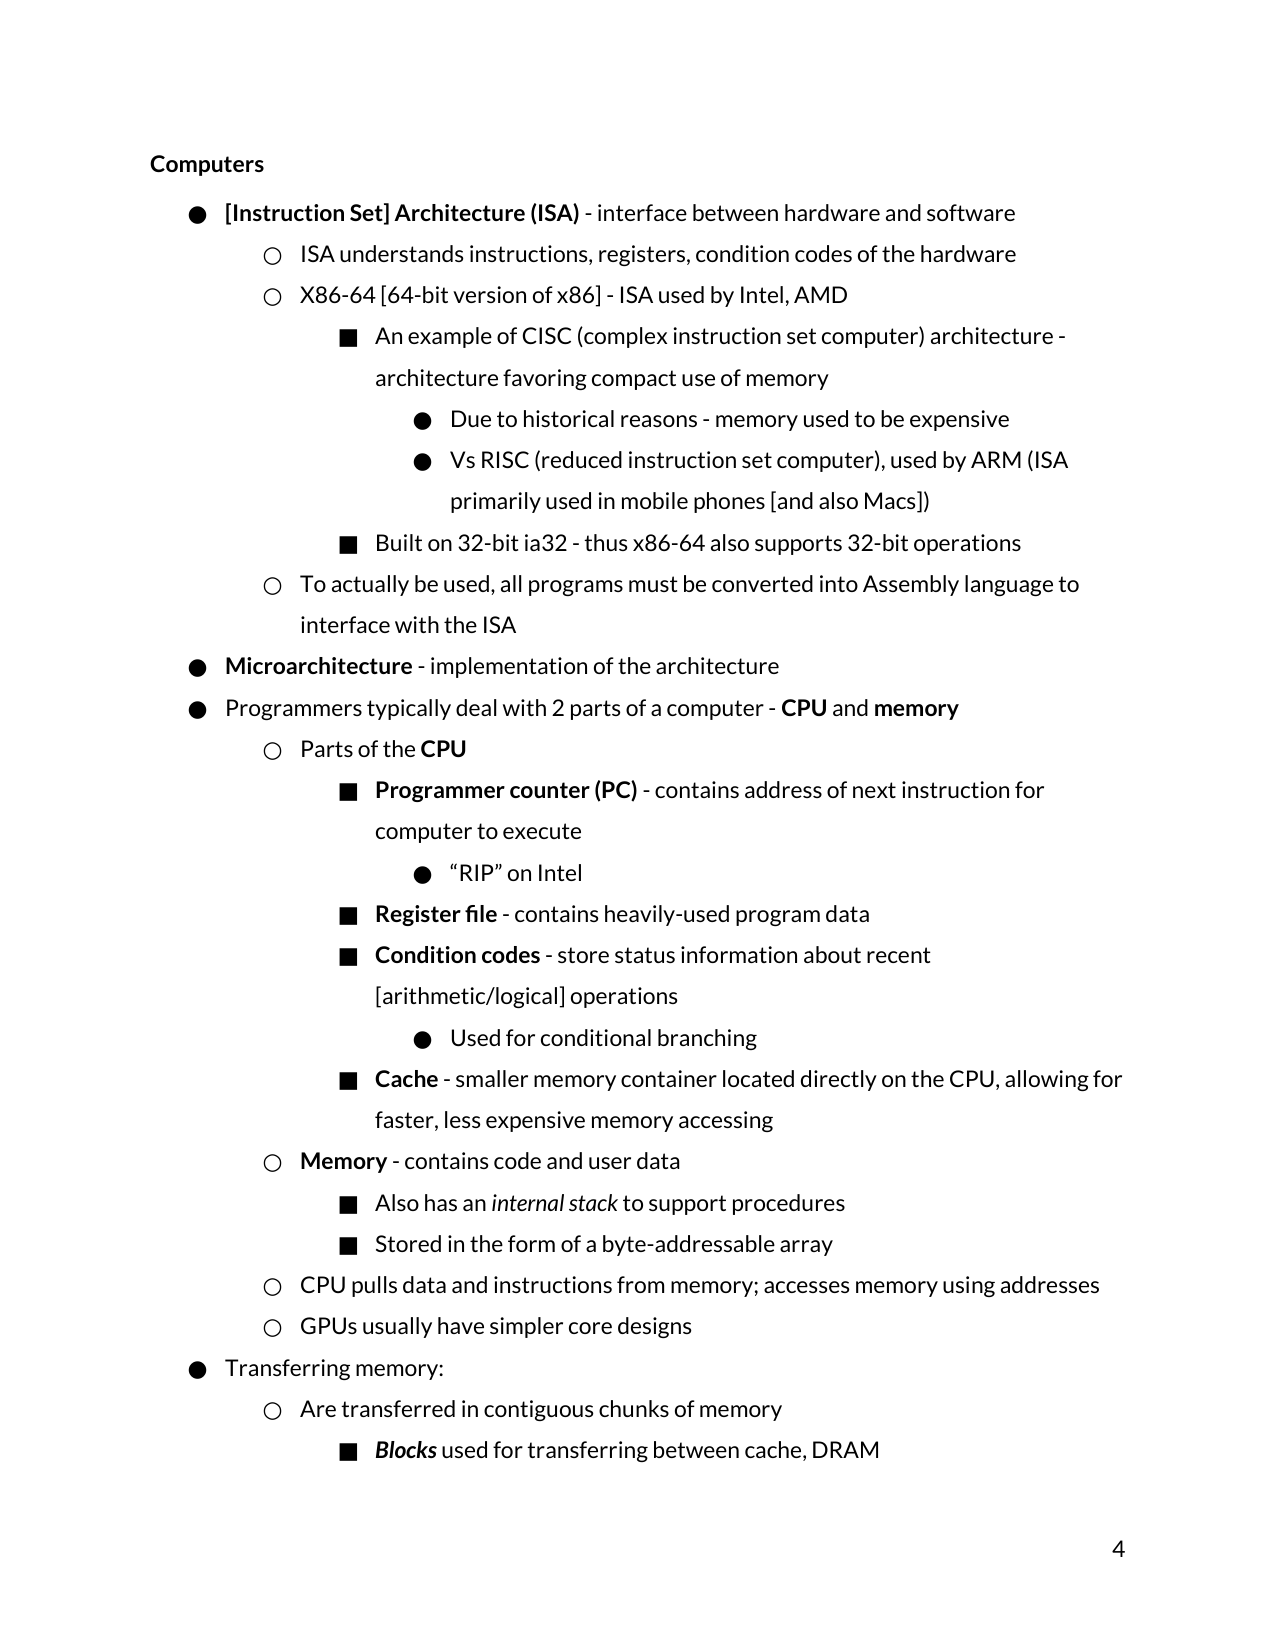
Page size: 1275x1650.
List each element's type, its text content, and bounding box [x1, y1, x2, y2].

list Also has an internal stack to support procedures [337, 1188, 1125, 1216]
list GPUs usually have simpler core designs [262, 1312, 1125, 1339]
list Are transferred in contiguous chunks of memory [262, 1394, 1125, 1422]
list Due to historical reasons - memory used to be expensive [412, 404, 1125, 432]
list X86-64 [64-bit version of x86] - ISA used by Intel, AMD [262, 281, 1125, 308]
list Microarchitecture - implementation of the architecture [187, 652, 1125, 679]
list Register file - contains heavily-used program data [337, 899, 1125, 927]
list Vs RISC (reduced instruction set computer), used by ARM (ISA primarily used in mobile phones [and also Macs]) [412, 446, 1125, 514]
list Memory - contains code and user data [262, 1147, 1125, 1174]
list Programmers typically deal with 2 parts of a computer - CPU and memory [187, 693, 1125, 721]
list [Instruction Set] Architecture (ISA) - interface between hardware and software [187, 198, 1125, 226]
list Stored in the form of a byte-addressable array [337, 1229, 1125, 1257]
list Condition codes - store status information about recent [arithmetic/logical] operations [337, 941, 1125, 1009]
list Built on 32-bit ia32 - thus x86-64 also supports 32-bit operations [337, 528, 1125, 556]
list Transferring memory: [187, 1353, 1125, 1381]
list Used for conditional branching [412, 1023, 1125, 1051]
list Programmer counter (PC) - contains address of next instruction for computer to execute [337, 776, 1125, 844]
list ISA understands instructions, registers, condition codes of the hardware [262, 239, 1125, 267]
list Parts of the CPU [262, 734, 1125, 762]
list CPU pulls data and instructions from memory; accesses memory using addresses [262, 1271, 1125, 1298]
list To actually be used, all programs must be converted into Assembly language to interface with the ISA [262, 569, 1125, 638]
list An example of CISC (complex instruction set computer) architecture - architecture favoring compact use of memory [337, 322, 1125, 391]
list Blocks used for transferring between cache, DRAM [337, 1436, 1125, 1463]
subtitle Computers [150, 150, 1125, 177]
list “RIP” on Intel [412, 858, 1125, 886]
list Cache - smaller memory container located directly on the CPU, allowing for faster, less expensive memory accessing [337, 1064, 1125, 1133]
